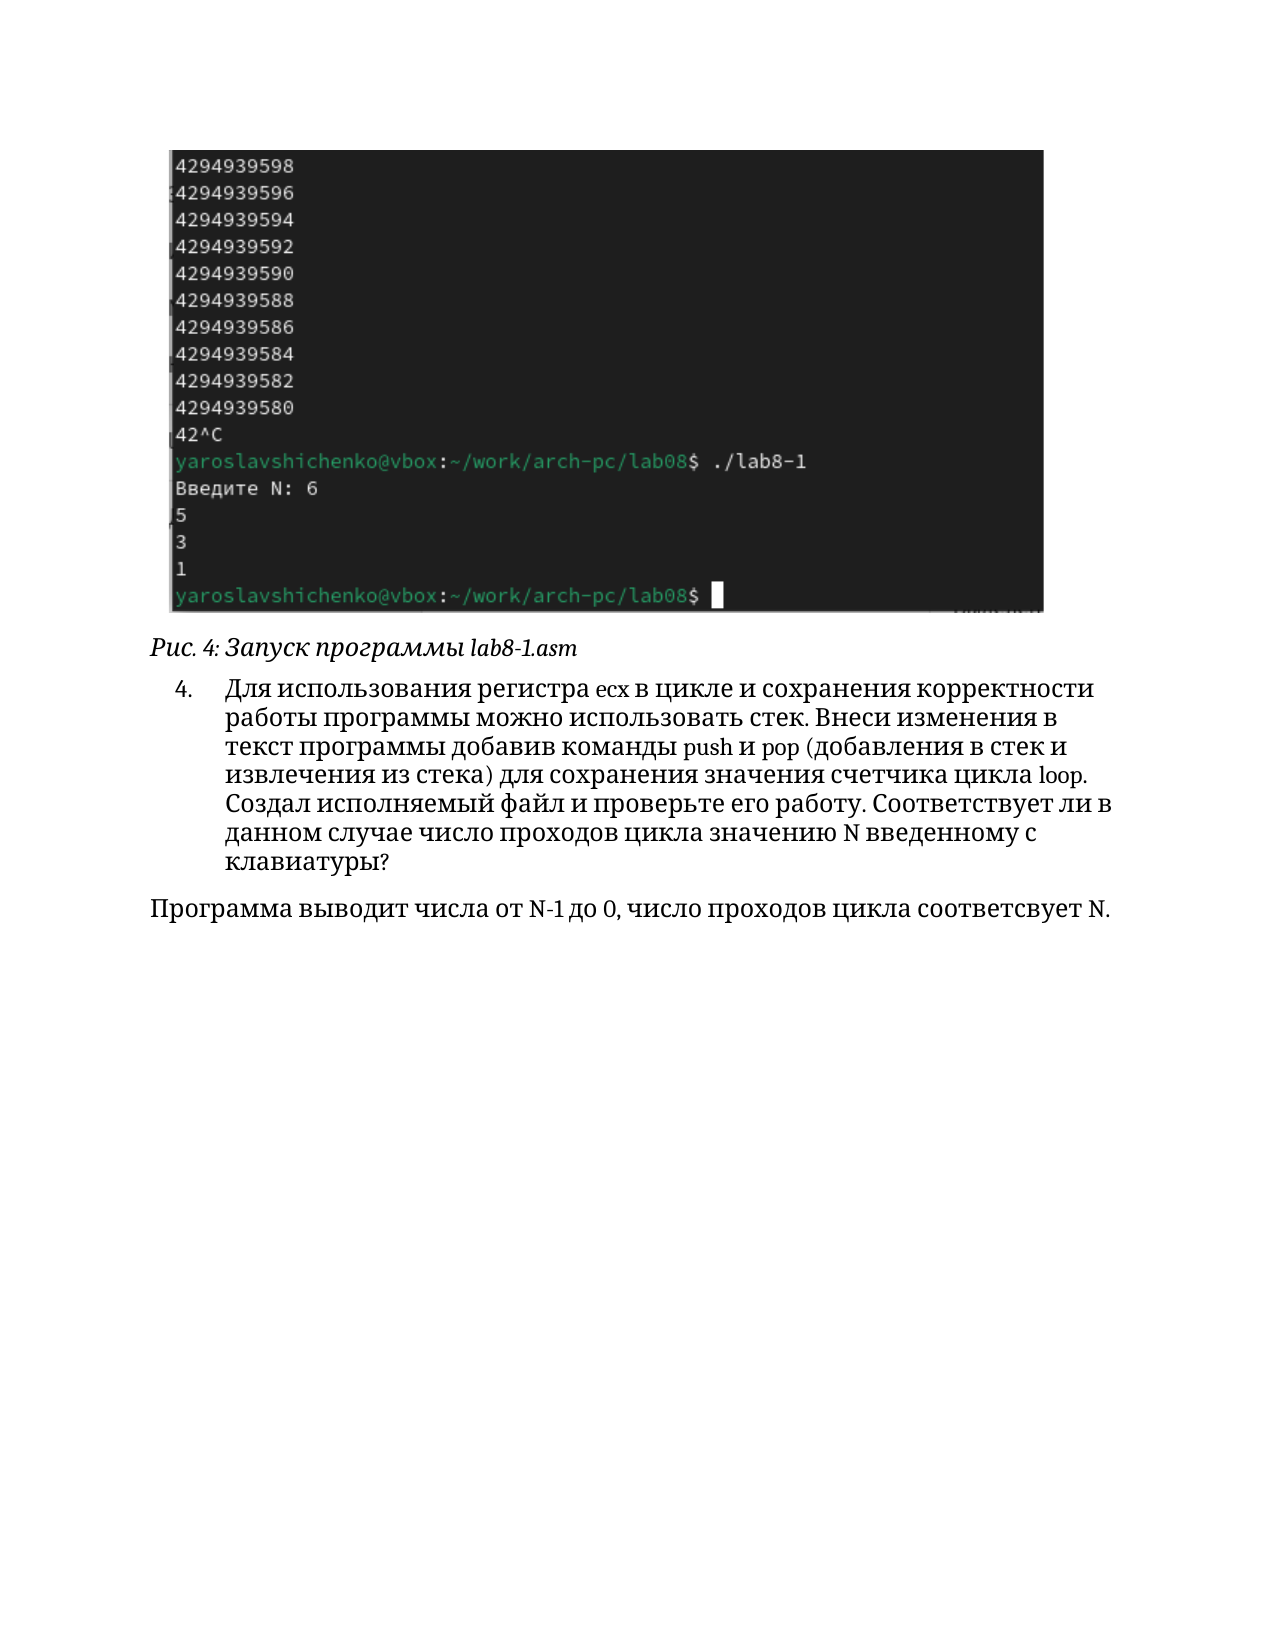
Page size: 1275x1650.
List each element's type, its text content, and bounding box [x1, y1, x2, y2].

list Для использования регистра ecx в цикле и сохранения корректности работы программы можно использовать стек. Внеси изменения в текст программы добавив команды push и pop (добавления в стек и извлечения из стека) для сохранения значения счетчика цикла loop. Создал исполняемый файл и проверьте его работу. Соответствует ли в данном случае число проходов цикла значению N введенному с клавиатуры? [175, 675, 1125, 876]
text Рис. 4: Запуск программы lab8-1.asm [150, 634, 1125, 662]
text Программа выводит числа от N-1 до 0, число проходов цикла соответсвует N. [150, 895, 1125, 924]
picture [168, 150, 1044, 613]
